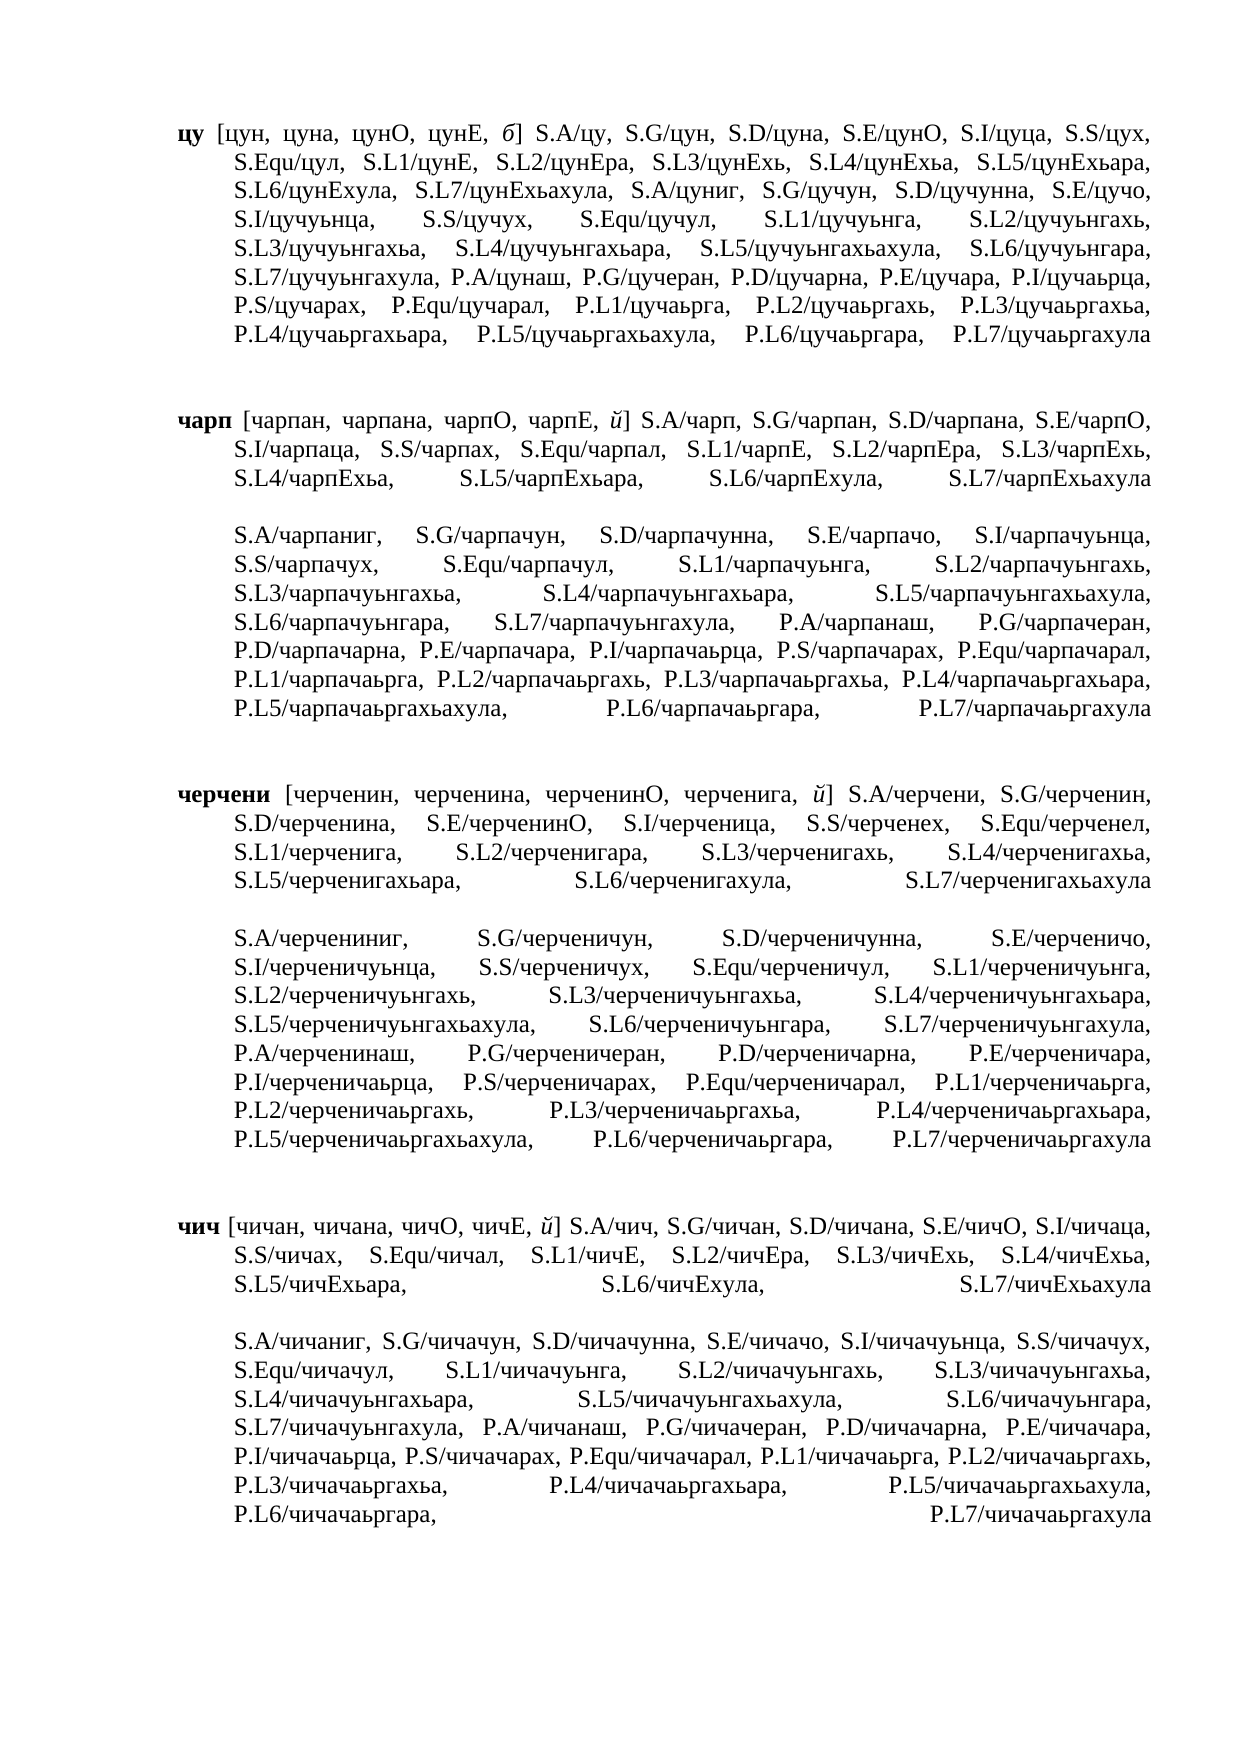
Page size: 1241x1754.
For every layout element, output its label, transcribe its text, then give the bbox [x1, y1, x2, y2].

text цу [цун, цуна, цунО, цунЕ, б] S.A/цу, S.G/цун, S.D/цуна, S.E/цунО, S.I/цуца, S.S/цух, S.Equ/цул, S.L1/цунЕ, S.L2/цунЕра, S.L3/цунЕхь, S.L4/цунЕхьа, S.L5/цунЕхьара, S.L6/цунЕхула, S.L7/цунЕхьахула, S.A/цуниг, S.G/цучун, S.D/цучунна, S.E/цучо, S.I/цучуьнца, S.S/цучух, S.Equ/цучул, S.L1/цучуьнга, S.L2/цучуьнгахь, S.L3/цучуьнгахьа, S.L4/цучуьнгахьара, S.L5/цучуьнгахьахула, S.L6/цучуьнгара, S.L7/цучуьнгахула, P.A/цунаш, P.G/цучеран, P.D/цучарна, P.E/цучара, P.I/цучаьрца, P.S/цучарах, P.Equ/цучарал, P.L1/цучаьрга, P.L2/цучаьргахь, P.L3/цучаьргахьа, P.L4/цучаьргахьара, P.L5/цучаьргахьахула, P.L6/цучаьргара, P.L7/цучаьргахула [177, 118, 1152, 406]
text чич [чичан, чичана, чичО, чичЕ, й] S.A/чич, S.G/чичан, S.D/чичана, S.E/чичО, S.I/чичаца, S.S/чичах, S.Equ/чичал, S.L1/чичЕ, S.L2/чичЕра, S.L3/чичЕхь, S.L4/чичЕхьа, S.L5/чичЕхьара, S.L6/чичЕхула, S.L7/чичЕхьахула S.A/чичаниг, S.G/чичачун, S.D/чичачунна, S.E/чичачо, S.I/чичачуьнца, S.S/чичачух, S.Equ/чичачул, S.L1/чичачуьнга, S.L2/чичачуьнгахь, S.L3/чичачуьнгахьа, S.L4/чичачуьнгахьара, S.L5/чичачуьнгахьахула, S.L6/чичачуьнгара, S.L7/чичачуьнгахула, P.A/чичанаш, P.G/чичачеран, P.D/чичачарна, P.E/чичачара, P.I/чичачаьрца, P.S/чичачарах, P.Equ/чичачарал, P.L1/чичачаьрга, P.L2/чичачаьргахь, P.L3/чичачаьргахьа, P.L4/чичачаьргахьара, P.L5/чичачаьргахьахула, P.L6/чичачаьргара, P.L7/чичачаьргахула [177, 1211, 1152, 1585]
text черчени [черченин, черченина, черченинО, черченига, й] S.A/черчени, S.G/черченин, S.D/черченина, S.E/черченинО, S.I/черченица, S.S/черченех, S.Equ/черченел, S.L1/черченига, S.L2/черченигара, S.L3/черченигахь, S.L4/черченигахьа, S.L5/черченигахьара, S.L6/черченигахула, S.L7/черченигахьахула S.A/черчениниг, S.G/черченичун, S.D/черченичунна, S.E/черченичо, S.I/черченичуьнца, S.S/черченичух, S.Equ/черченичул, S.L1/черченичуьнга, S.L2/черченичуьнгахь, S.L3/черченичуьнгахьа, S.L4/черченичуьнгахьара, S.L5/черченичуьнгахьахула, S.L6/черченичуьнгара, S.L7/черченичуьнгахула, P.A/черченинаш, P.G/черченичеран, P.D/черченичарна, P.E/черченичара, P.I/черченичаьрца, P.S/черченичарах, P.Equ/черченичарал, P.L1/черченичаьрга, P.L2/черченичаьргахь, P.L3/черченичаьргахьа, P.L4/черченичаьргахьара, P.L5/черченичаьргахьахула, P.L6/черченичаьргара, P.L7/черченичаьргахула [177, 779, 1152, 1211]
text чарп [чарпан, чарпана, чарпО, чарпЕ, й] S.A/чарп, S.G/чарпан, S.D/чарпана, S.E/чарпО, S.I/чарпаца, S.S/чарпах, S.Equ/чарпал, S.L1/чарпЕ, S.L2/чарпЕра, S.L3/чарпЕхь, S.L4/чарпЕхьа, S.L5/чарпЕхьара, S.L6/чарпЕхула, S.L7/чарпЕхьахула S.A/чарпаниг, S.G/чарпачун, S.D/чарпачунна, S.E/чарпачо, S.I/чарпачуьнца, S.S/чарпачух, S.Equ/чарпачул, S.L1/чарпачуьнга, S.L2/чарпачуьнгахь, S.L3/чарпачуьнгахьа, S.L4/чарпачуьнгахьара, S.L5/чарпачуьнгахьахула, S.L6/чарпачуьнгара, S.L7/чарпачуьнгахула, P.A/чарпанаш, P.G/чарпачеран, P.D/чарпачарна, P.E/чарпачара, P.I/чарпачаьрца, P.S/чарпачарах, P.Equ/чарпачарал, P.L1/чарпачаьрга, P.L2/чарпачаьргахь, P.L3/чарпачаьргахьа, P.L4/чарпачаьргахьара, P.L5/чарпачаьргахьахула, P.L6/чарпачаьргара, P.L7/чарпачаьргахула [177, 406, 1152, 779]
